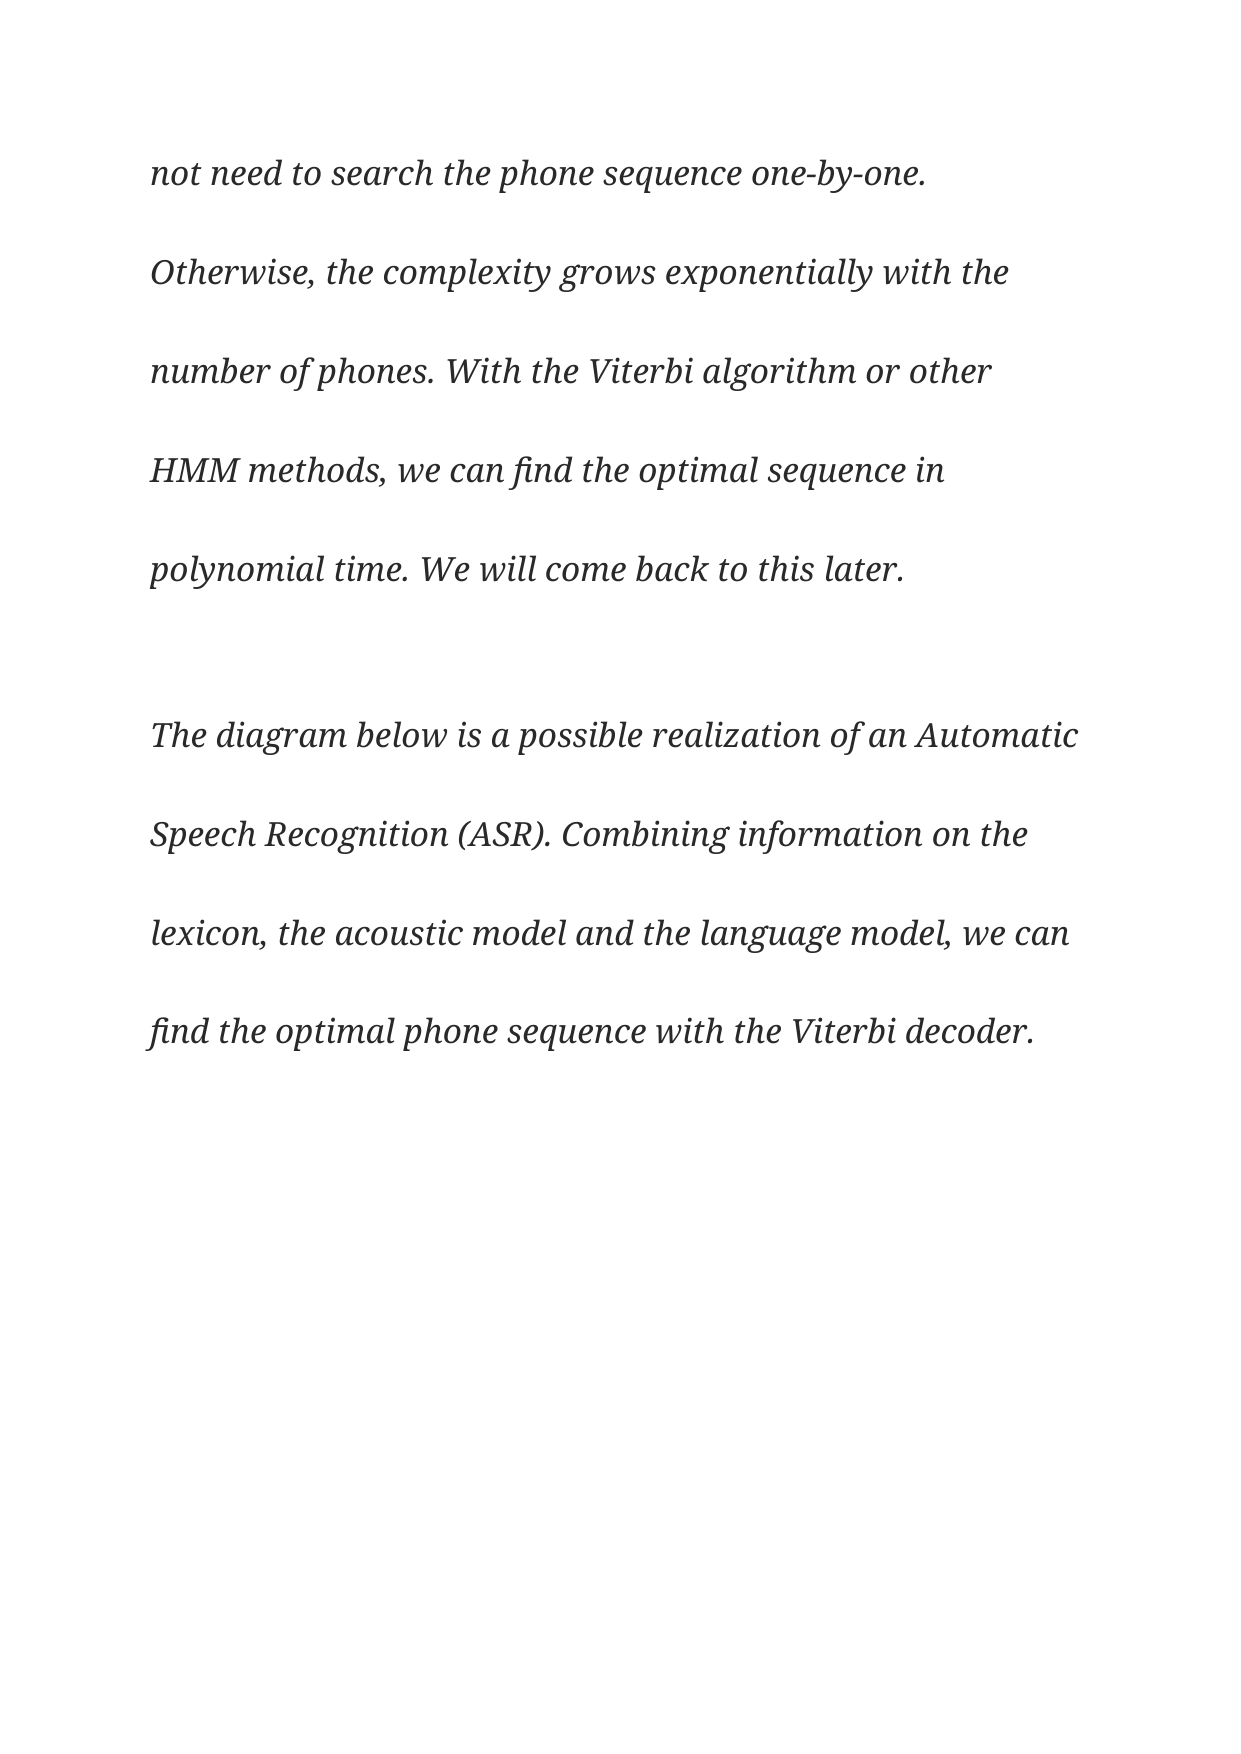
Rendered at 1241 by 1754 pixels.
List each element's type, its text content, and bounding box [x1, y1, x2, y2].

text The diagram below is a possible realization of an Automatic Speech Recognition (ASR). Combining information on the lexicon, the acoustic model and the language model, we can find the optimal phone sequence with the Viterbi decoder. [150, 711, 1090, 1054]
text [150, 150, 1090, 591]
